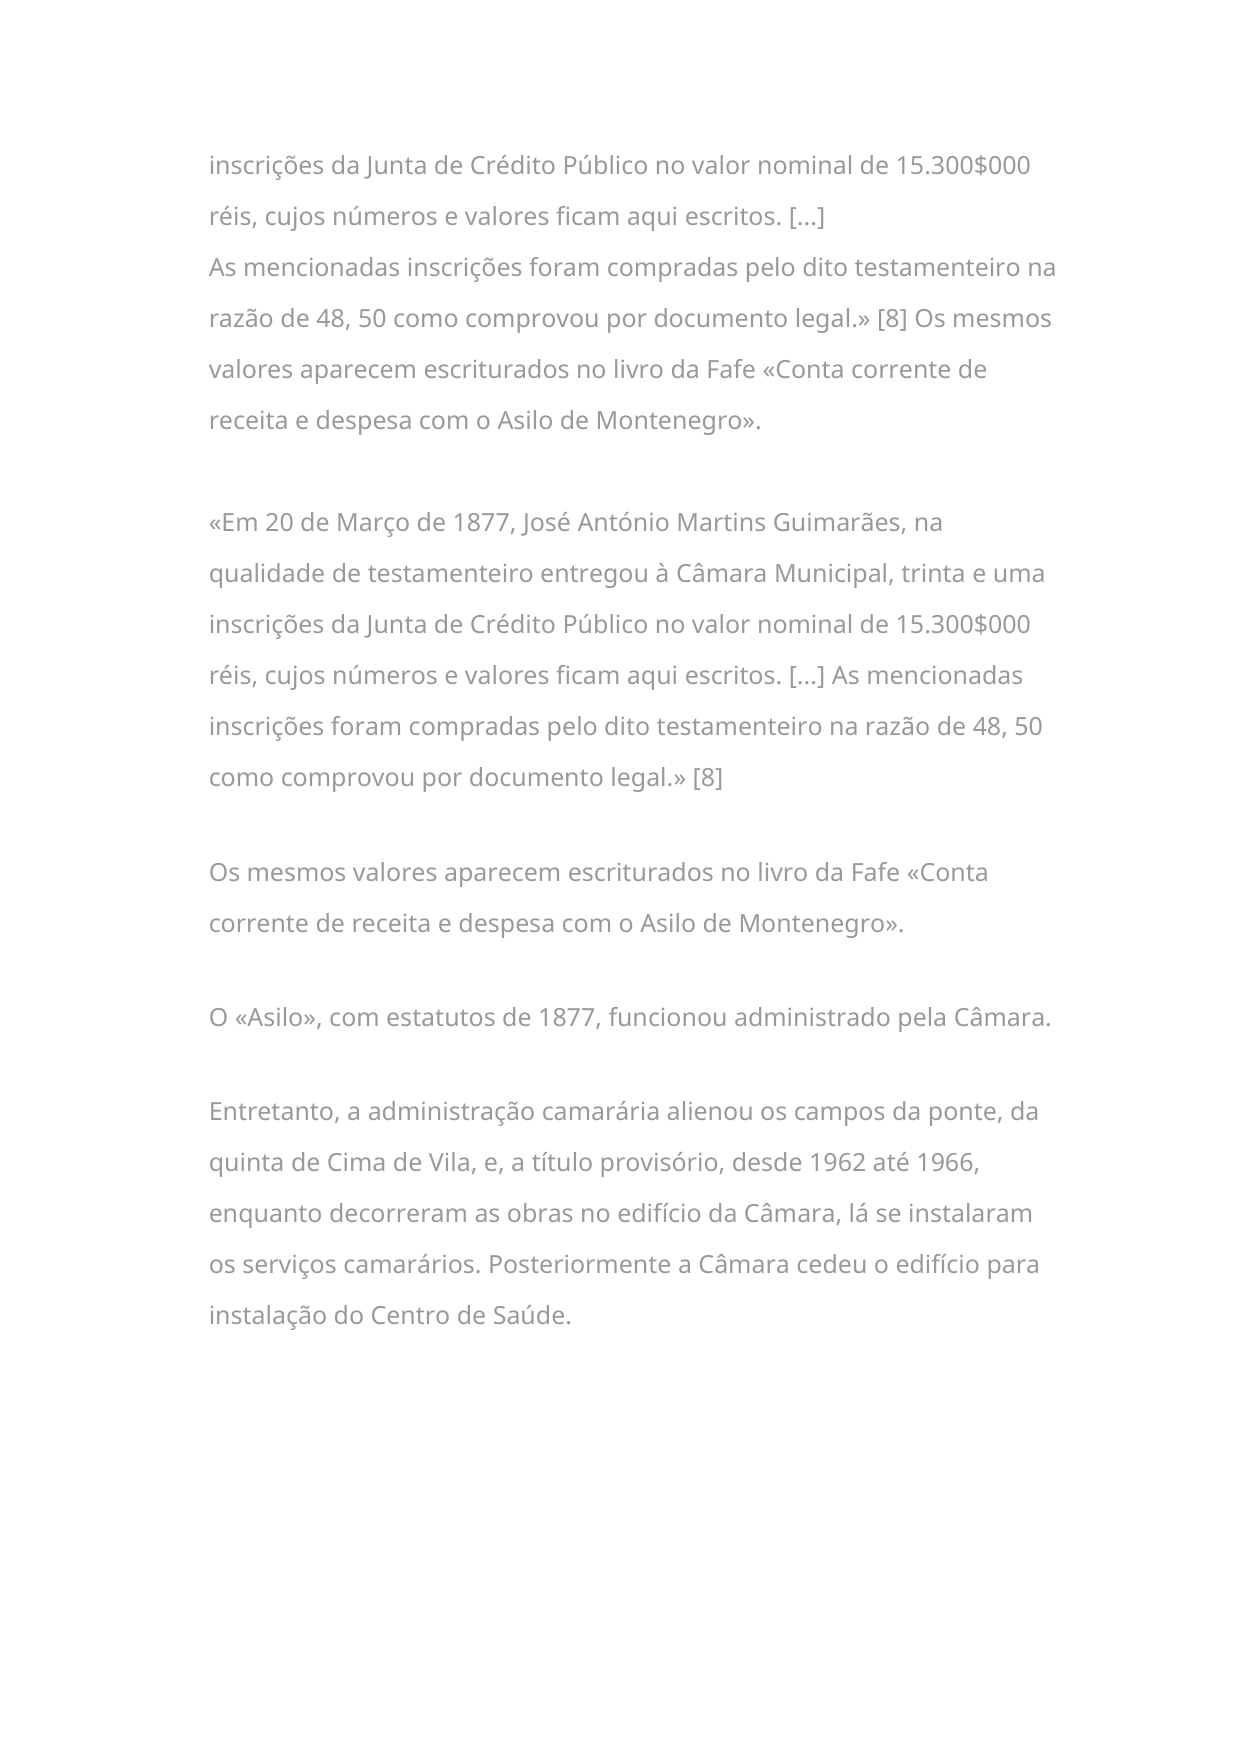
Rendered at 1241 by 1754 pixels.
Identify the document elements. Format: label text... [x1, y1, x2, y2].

text Entretanto, a administração camarária alienou os campos da ponte, da quinta de Cima de Vila, e, a título provisório, desde 1962 até 1966, enquanto decorreram as obras no edifício da Câmara, lá se instalaram os serviços camarários. Posteriormente a Câmara cedeu o edifício para instalação do Centro de Saúde. [208, 1094, 1063, 1332]
text «Em 20 de Março de 1877, José António Martins Guimarães, na qualidade de testamenteiro entregou à Câmara Municipal, trinta e uma inscrições da Junta de Crédito Público no valor nominal de 15.300$000 réis, cujos números e valores ficam aqui escritos. [...] As mencionadas inscrições foram compradas pelo dito testamenteiro na razão de 48, 50 como comprovou por documento legal.» [8] [208, 454, 1063, 794]
text As mencionadas inscrições foram compradas pelo dito testamenteiro na razão de 48, 50 como comprovou por documento legal.» [8] Os mesmos valores aparecem escriturados no livro da Fafe «Conta corrente de receita e despesa com o Asilo de Montenegro». [208, 250, 1063, 437]
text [208, 148, 1063, 233]
text Os mesmos valores aparecem escriturados no livro da Fafe «Conta corrente de receita e despesa com o Asilo de Montenegro». [208, 854, 1063, 939]
text O «Asilo», com estatutos de 1877, funcionou administrado pela Câmara. [208, 999, 1063, 1033]
